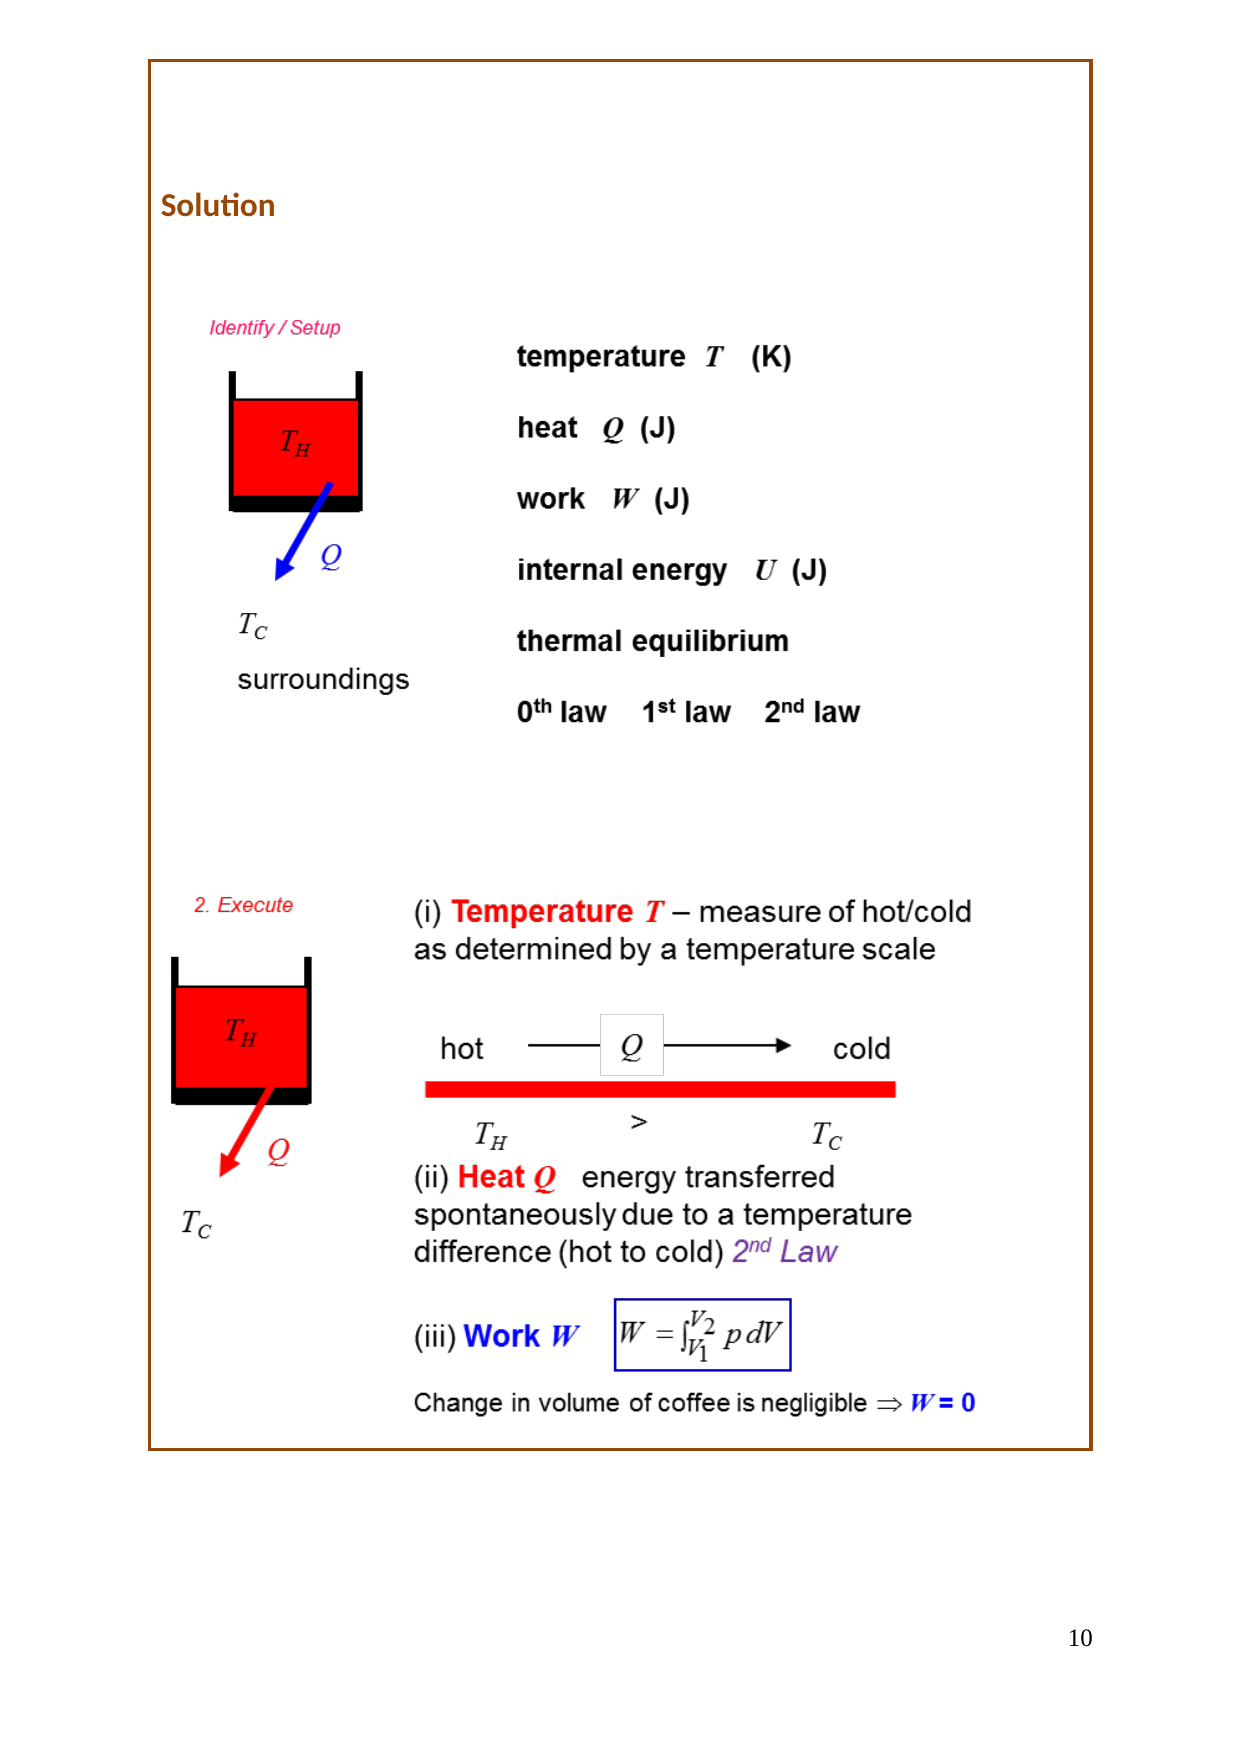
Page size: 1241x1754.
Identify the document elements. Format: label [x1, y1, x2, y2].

table_header [151, 62, 1089, 1448]
picture [160, 881, 1027, 1434]
picture [191, 306, 1050, 746]
